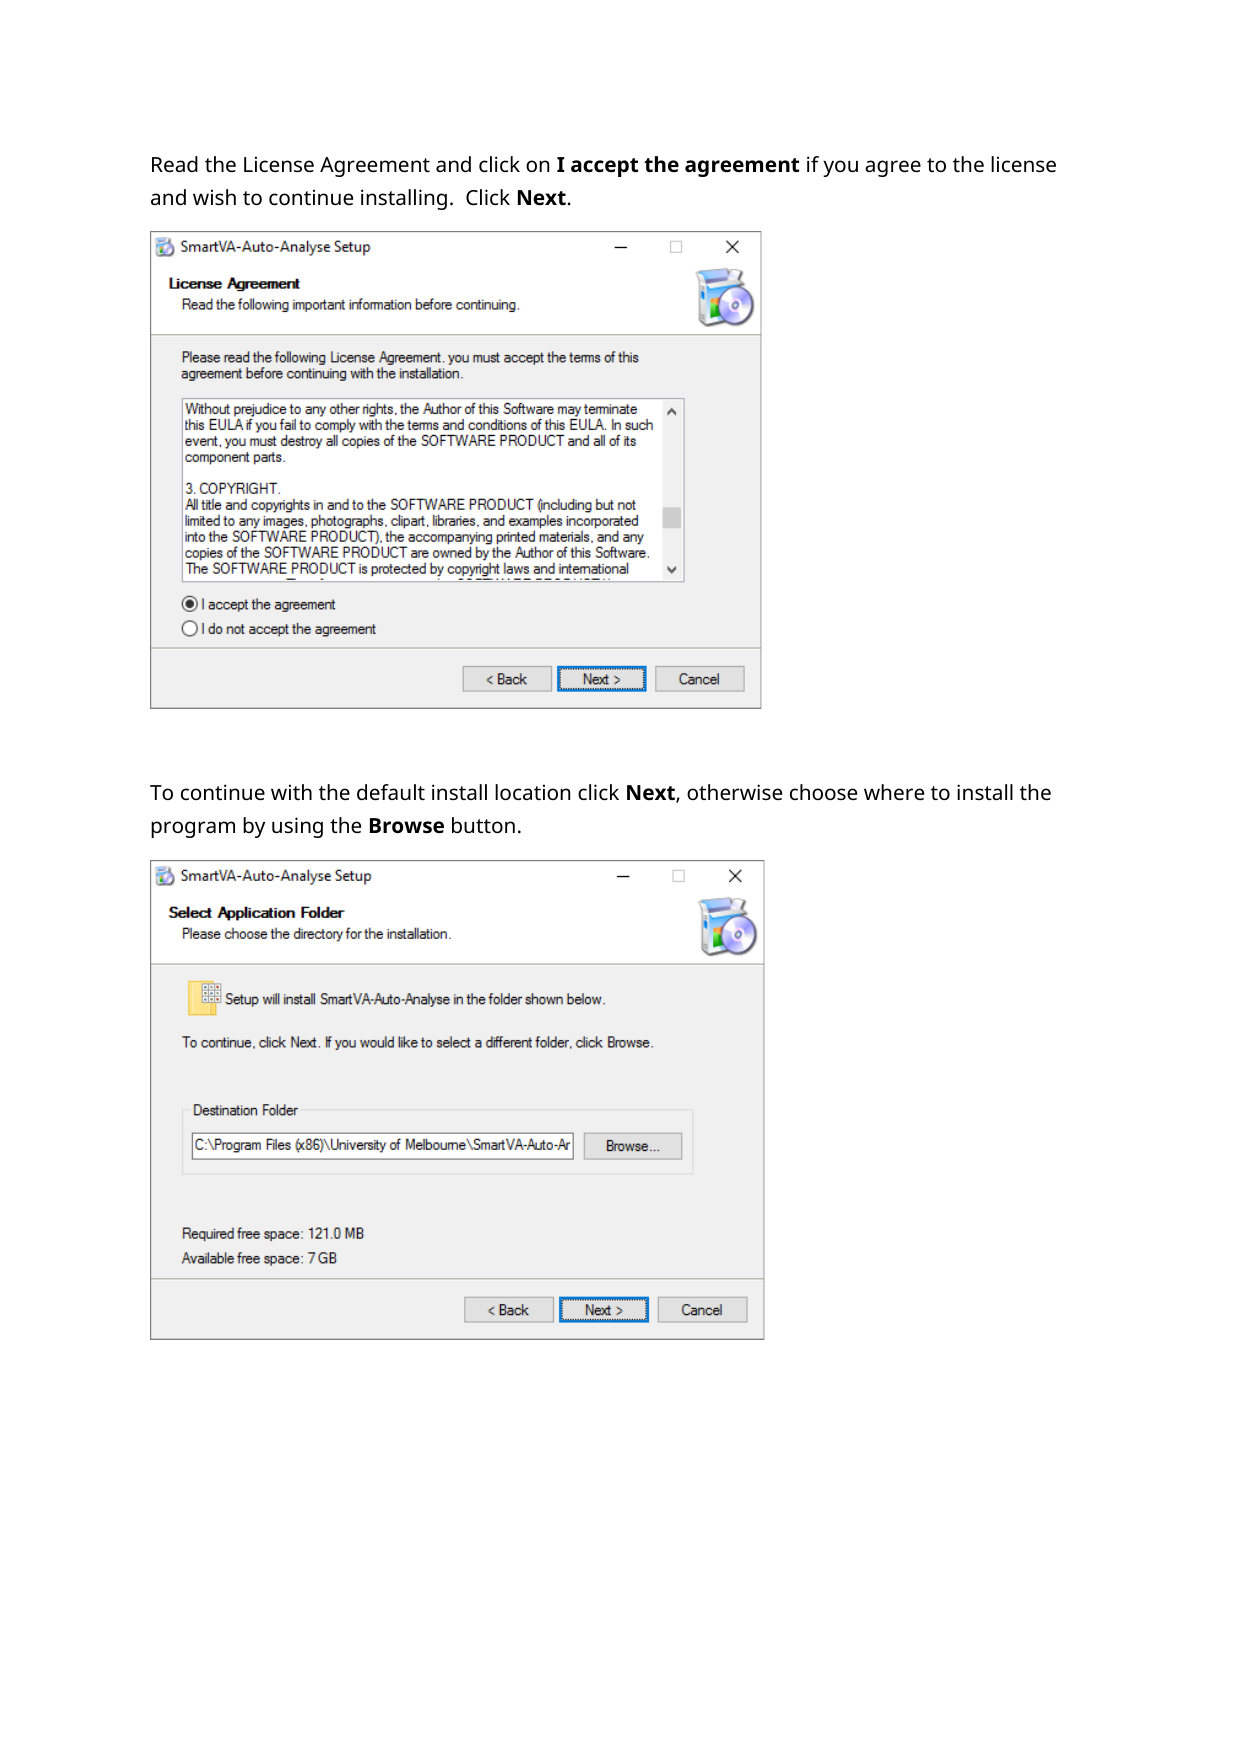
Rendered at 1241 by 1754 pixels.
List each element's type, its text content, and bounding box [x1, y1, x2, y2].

text Read the License Agreement and click on I accept the agreement if you agree to the license and wish to continue installing. Click Next. [150, 150, 1090, 211]
picture [150, 231, 762, 709]
text To continue with the default install location click Next, otherwise choose where to install the program by using the Browse button. [150, 778, 1090, 839]
picture [150, 860, 765, 1340]
